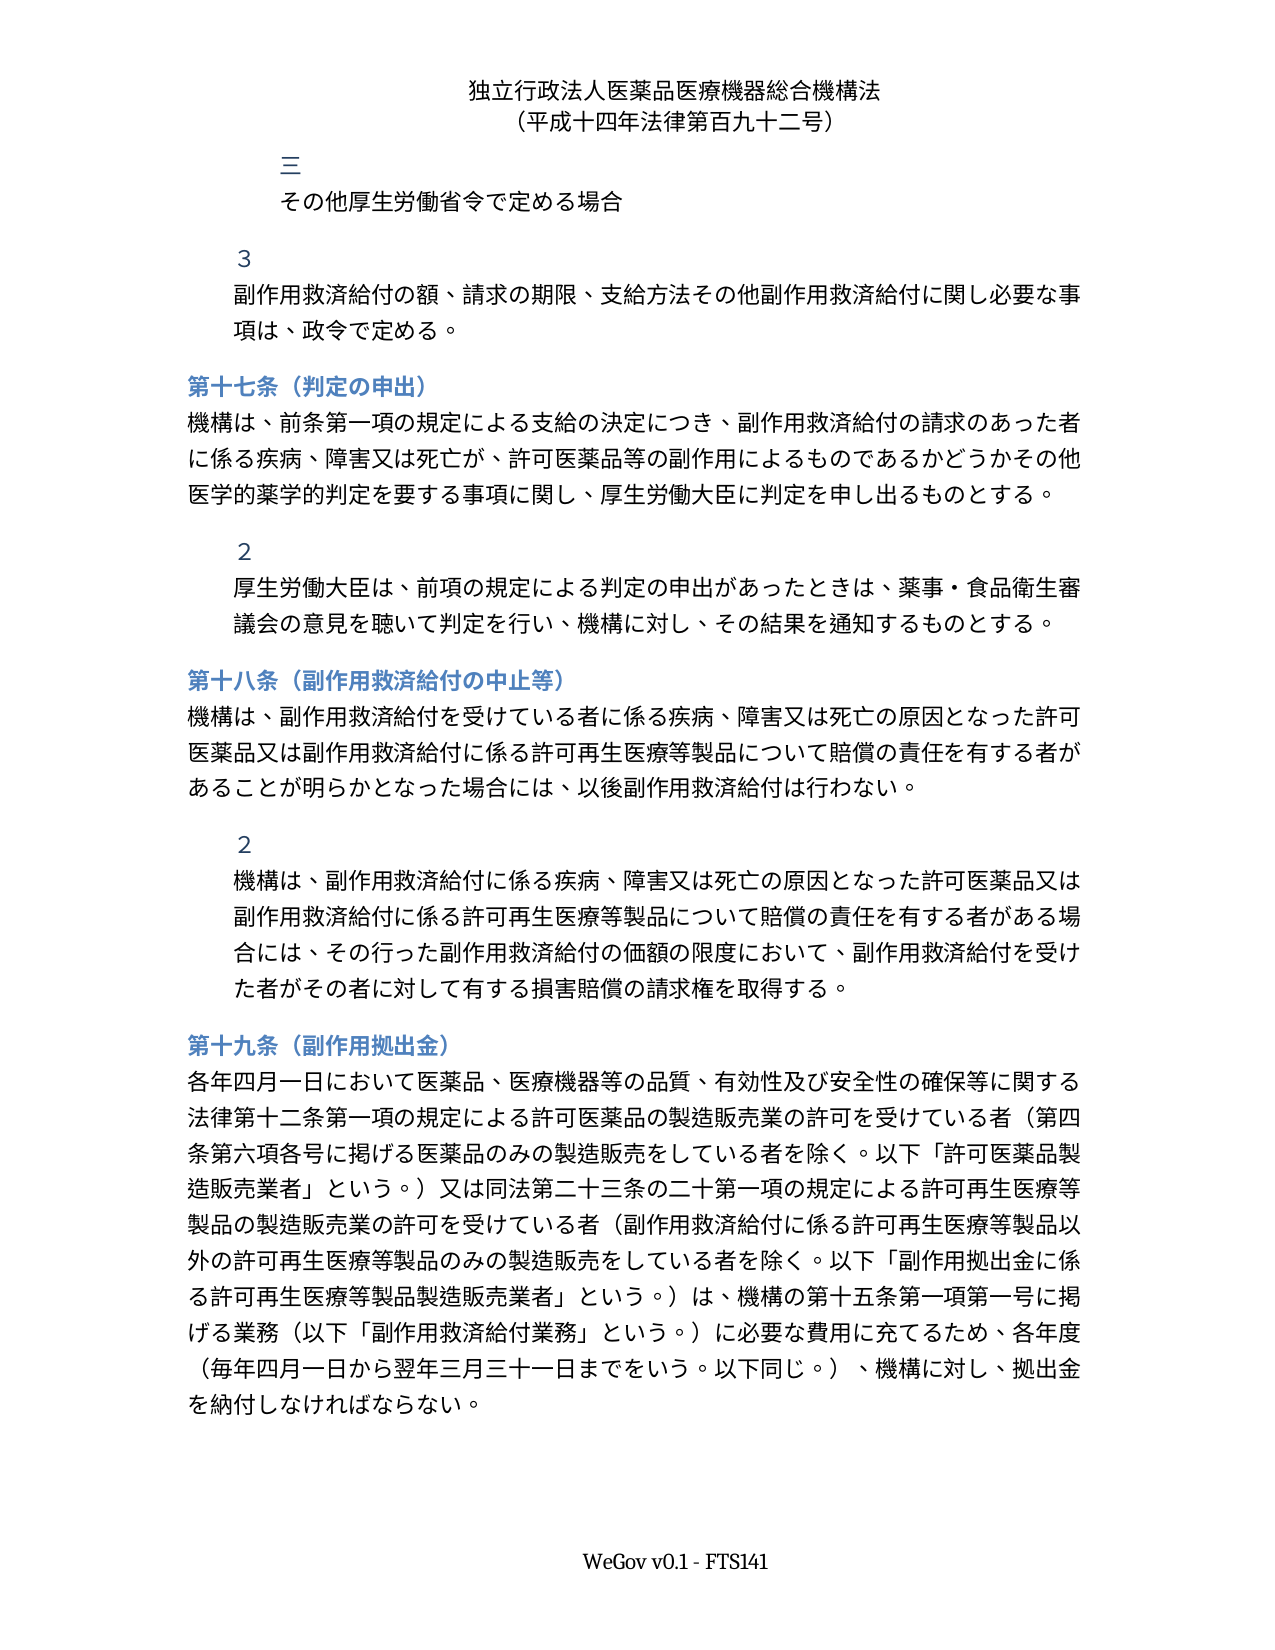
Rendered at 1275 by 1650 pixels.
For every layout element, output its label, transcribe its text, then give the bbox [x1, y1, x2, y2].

text 副作用救済給付の額、請求の期限、支給方法その他副作用救済給付に関し必要な事項は、政令で定める。 [233, 279, 1087, 346]
subtitle 第十九条（副作用拠出金） [187, 1030, 1087, 1061]
subtitle ２ [233, 536, 1087, 567]
text 厚生労働大臣は、前項の規定による判定の申出があったときは、薬事・食品衛生審議会の意見を聴いて判定を行い、機構に対し、その結果を通知するものとする。 [233, 572, 1087, 639]
text 機構は、副作用救済給付を受けている者に係る疾病、障害又は死亡の原因となった許可医薬品又は副作用救済給付に係る許可再生医療等製品について賠償の責任を有する者があることが明らかとなった場合には、以後副作用救済給付は行わない。 [187, 701, 1087, 804]
subtitle 三 [279, 150, 1087, 181]
subtitle 第十八条（副作用救済給付の中止等） [187, 664, 1087, 696]
text 機構は、副作用救済給付に係る疾病、障害又は死亡の原因となった許可医薬品又は副作用救済給付に係る許可再生医療等製品について賠償の責任を有する者がある場合には、その行った副作用救済給付の価額の限度において、副作用救済給付を受けた者がその者に対して有する損害賠償の請求権を取得する。 [233, 865, 1087, 1004]
subtitle ２ [233, 829, 1087, 860]
text 機構は、前条第一項の規定による支給の決定につき、副作用救済給付の請求のあった者に係る疾病、障害又は死亡が、許可医薬品等の副作用によるものであるかどうかその他医学的薬学的判定を要する事項に関し、厚生労働大臣に判定を申し出るものとする。 [187, 407, 1087, 510]
subtitle 第十七条（判定の申出） [187, 371, 1087, 403]
subtitle ３ [233, 243, 1087, 274]
text その他厚生労働省令で定める場合 [279, 186, 1087, 217]
